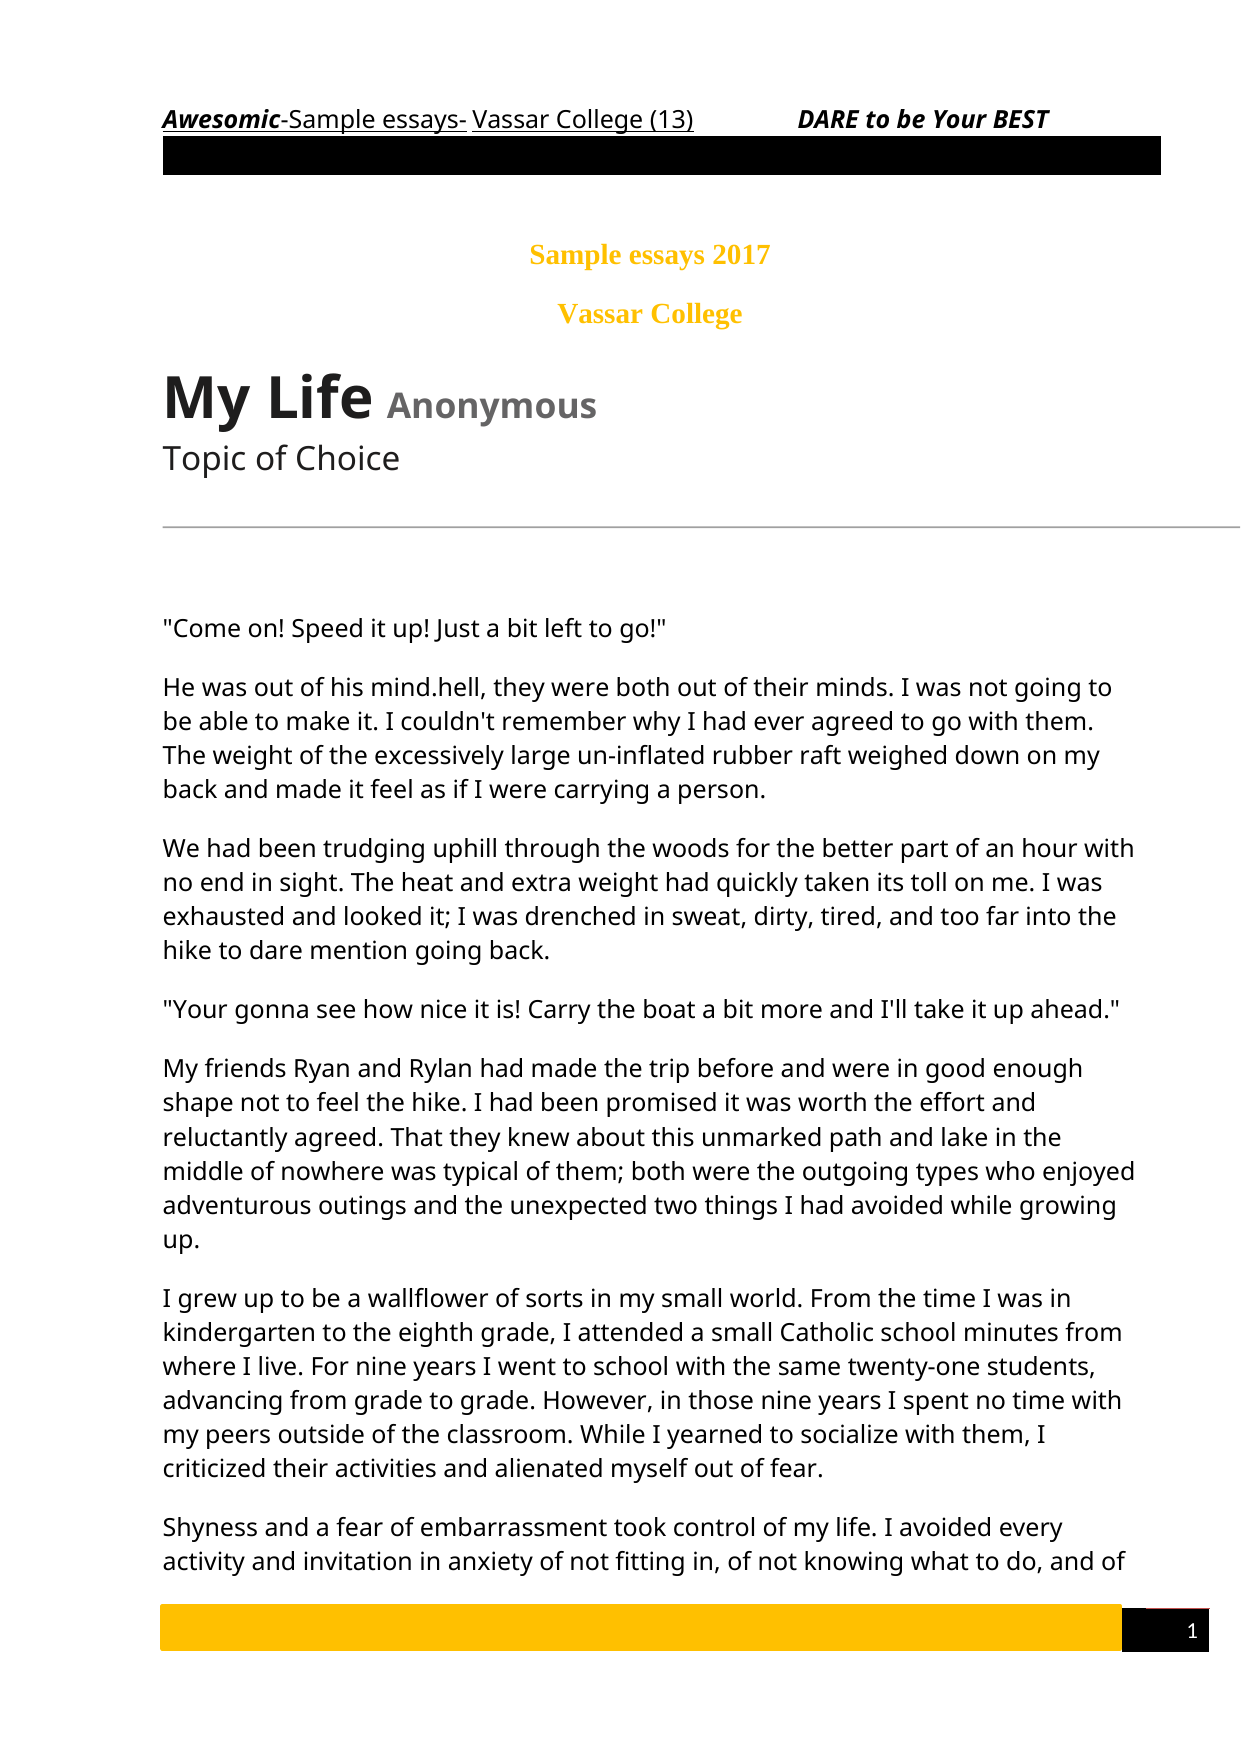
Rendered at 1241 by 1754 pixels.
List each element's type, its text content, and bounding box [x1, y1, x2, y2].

text Sample essays 2017 [162, 237, 1137, 271]
subtitle My Life Anonymous [162, 356, 1137, 435]
text I grew up to be a wallflower of sorts in my small world. From the time I was in kindergarten to the eighth grade, I attended a small Catholic school minutes from where I live. For nine years I went to school with the same twenty-one students, advancing from grade to grade. However, in those nine years I spent no time with my peers outside of the classroom. While I yearned to socialize with them, I criticized their activities and alienated myself out of fear. [162, 1280, 1137, 1485]
text He was out of his mind.hell, they were both out of their minds. I was not going to be able to make it. I couldn't remember why I had ever agreed to go with them. The weight of the excessively large un-inflated rubber raft weighed down on my back and made it feel as if I were carrying a person. [162, 669, 1137, 806]
text Vassar College [162, 296, 1137, 330]
subtitle Topic of Choice [162, 435, 1137, 481]
text "Your gonna see how nice it is! Carry the boat a bit more and I'll take it up ahead." [162, 992, 1137, 1026]
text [162, 1510, 1137, 1578]
text "Come on! Speed it up! Just a bit left to go!" [162, 610, 1137, 644]
table_header [163, 136, 1161, 175]
text My friends Ryan and Rylan had made the trip before and were in good enough shape not to feel the hike. I had been promised it was worth the effort and reluctantly agreed. That they knew about this unmarked path and lake in the middle of nowhere was typical of them; both were the outgoing types who enjoyed adventurous outings and the unexpected two things I had avoided while growing up. [162, 1051, 1137, 1255]
text We had been trudging uphill through the woods for the better part of an hour with no end in sight. The heat and extra weight had quickly taken its toll on me. I was exhausted and looked it; I was drenched in sweat, dirty, tired, and too far into the hike to dare mention going back. [162, 831, 1137, 967]
